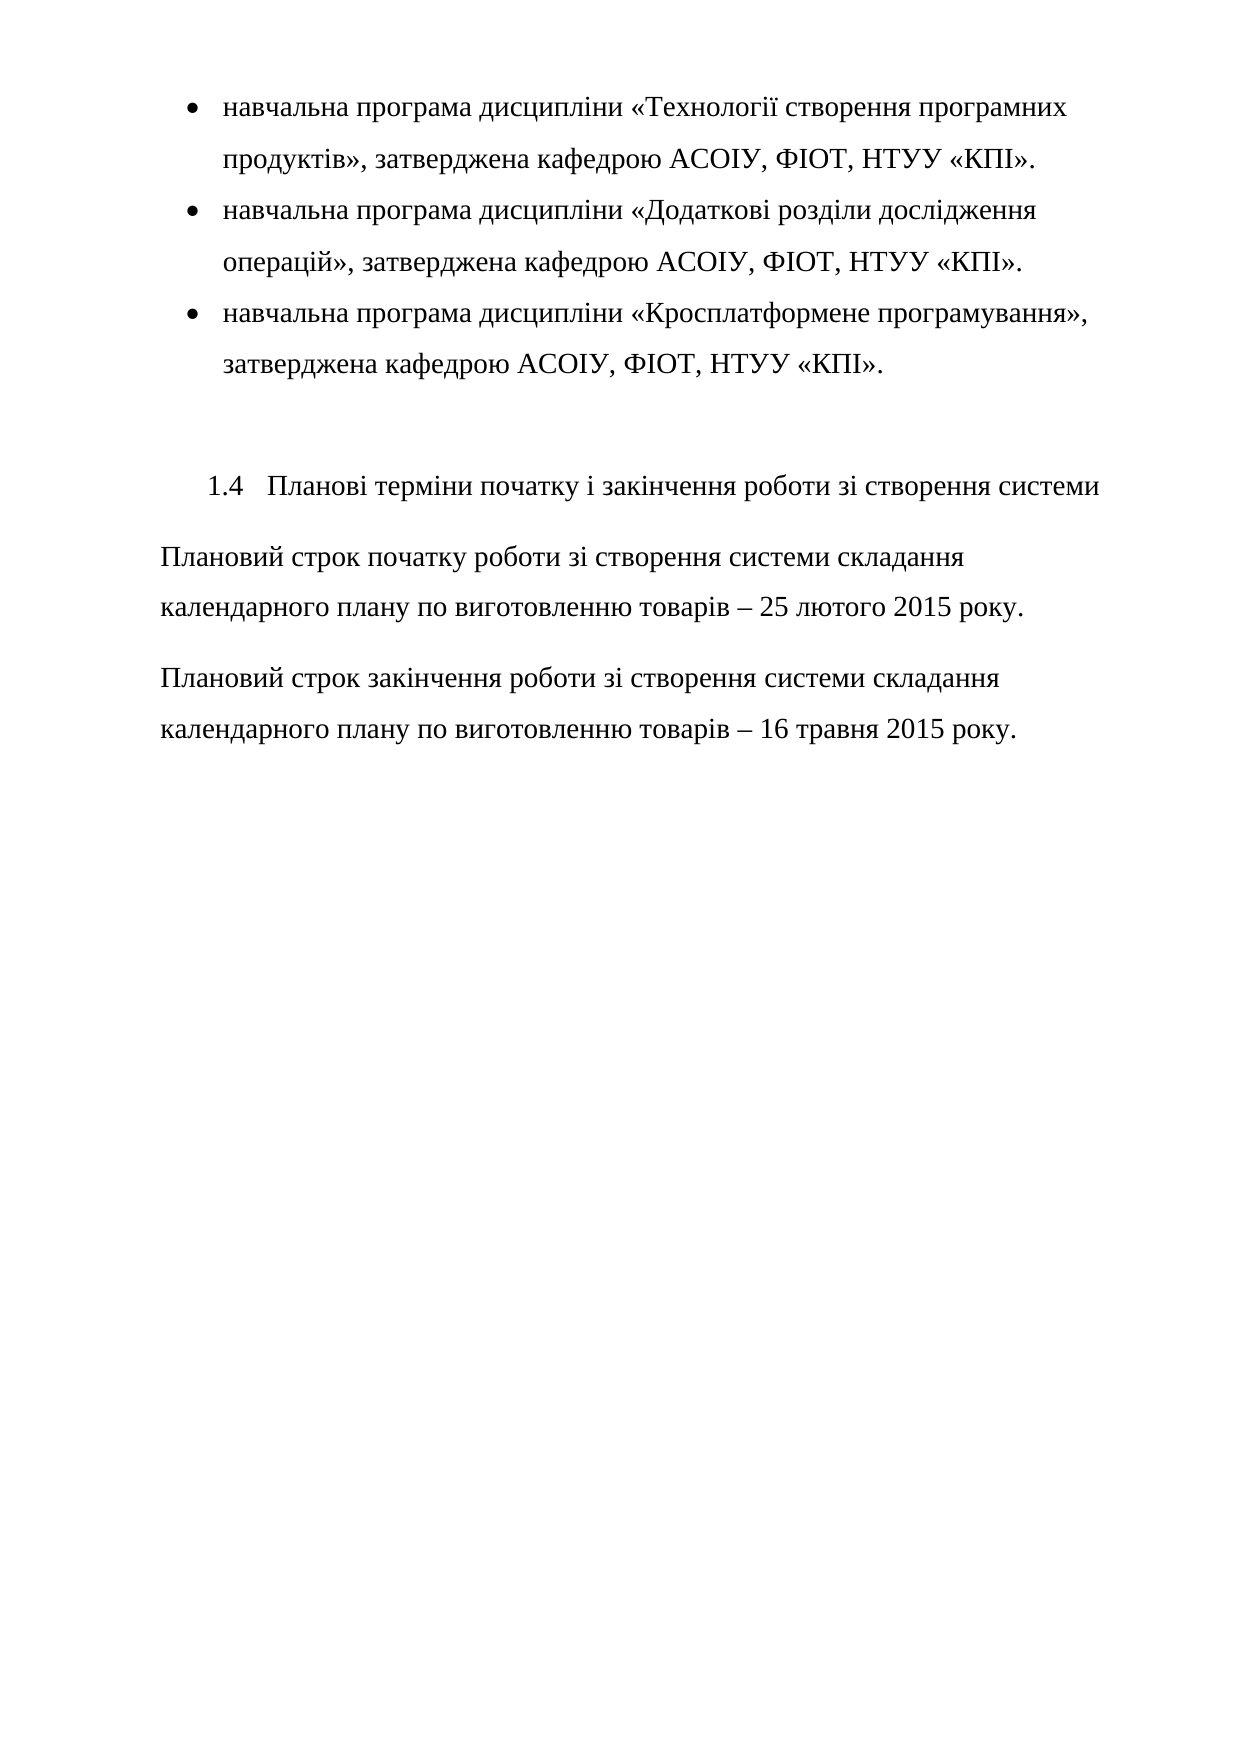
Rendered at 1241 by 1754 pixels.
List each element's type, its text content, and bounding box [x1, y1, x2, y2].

subtitle Планові терміни початку і закінчення роботи зі створення системи [207, 468, 1152, 501]
list навчальна програма дисципліни «Додаткові розділи дослідження операцій», затверджена кафедрою АСОІУ, ФІОТ, НТУУ «КПІ». [185, 191, 1152, 277]
text Плановий строк початку роботи зі створення системи складання календарного плану по виготовленню товарів – 25 лютого 2015 року. [160, 539, 1066, 623]
text Плановий строк закінчення роботи зі створення системи складання календарного плану по виготовленню товарів – 16 травня 2015 року. [160, 660, 1066, 744]
list навчальна програма дисципліни «Кросплатформене програмування», затверджена кафедрою АСОІУ, ФІОТ, НТУУ «КПІ». [185, 294, 1152, 380]
list навчальна програма дисципліни «Технології створення програмних продуктів», затверджена кафедрою АСОІУ, ФІОТ, НТУУ «КПІ». [185, 88, 1152, 174]
